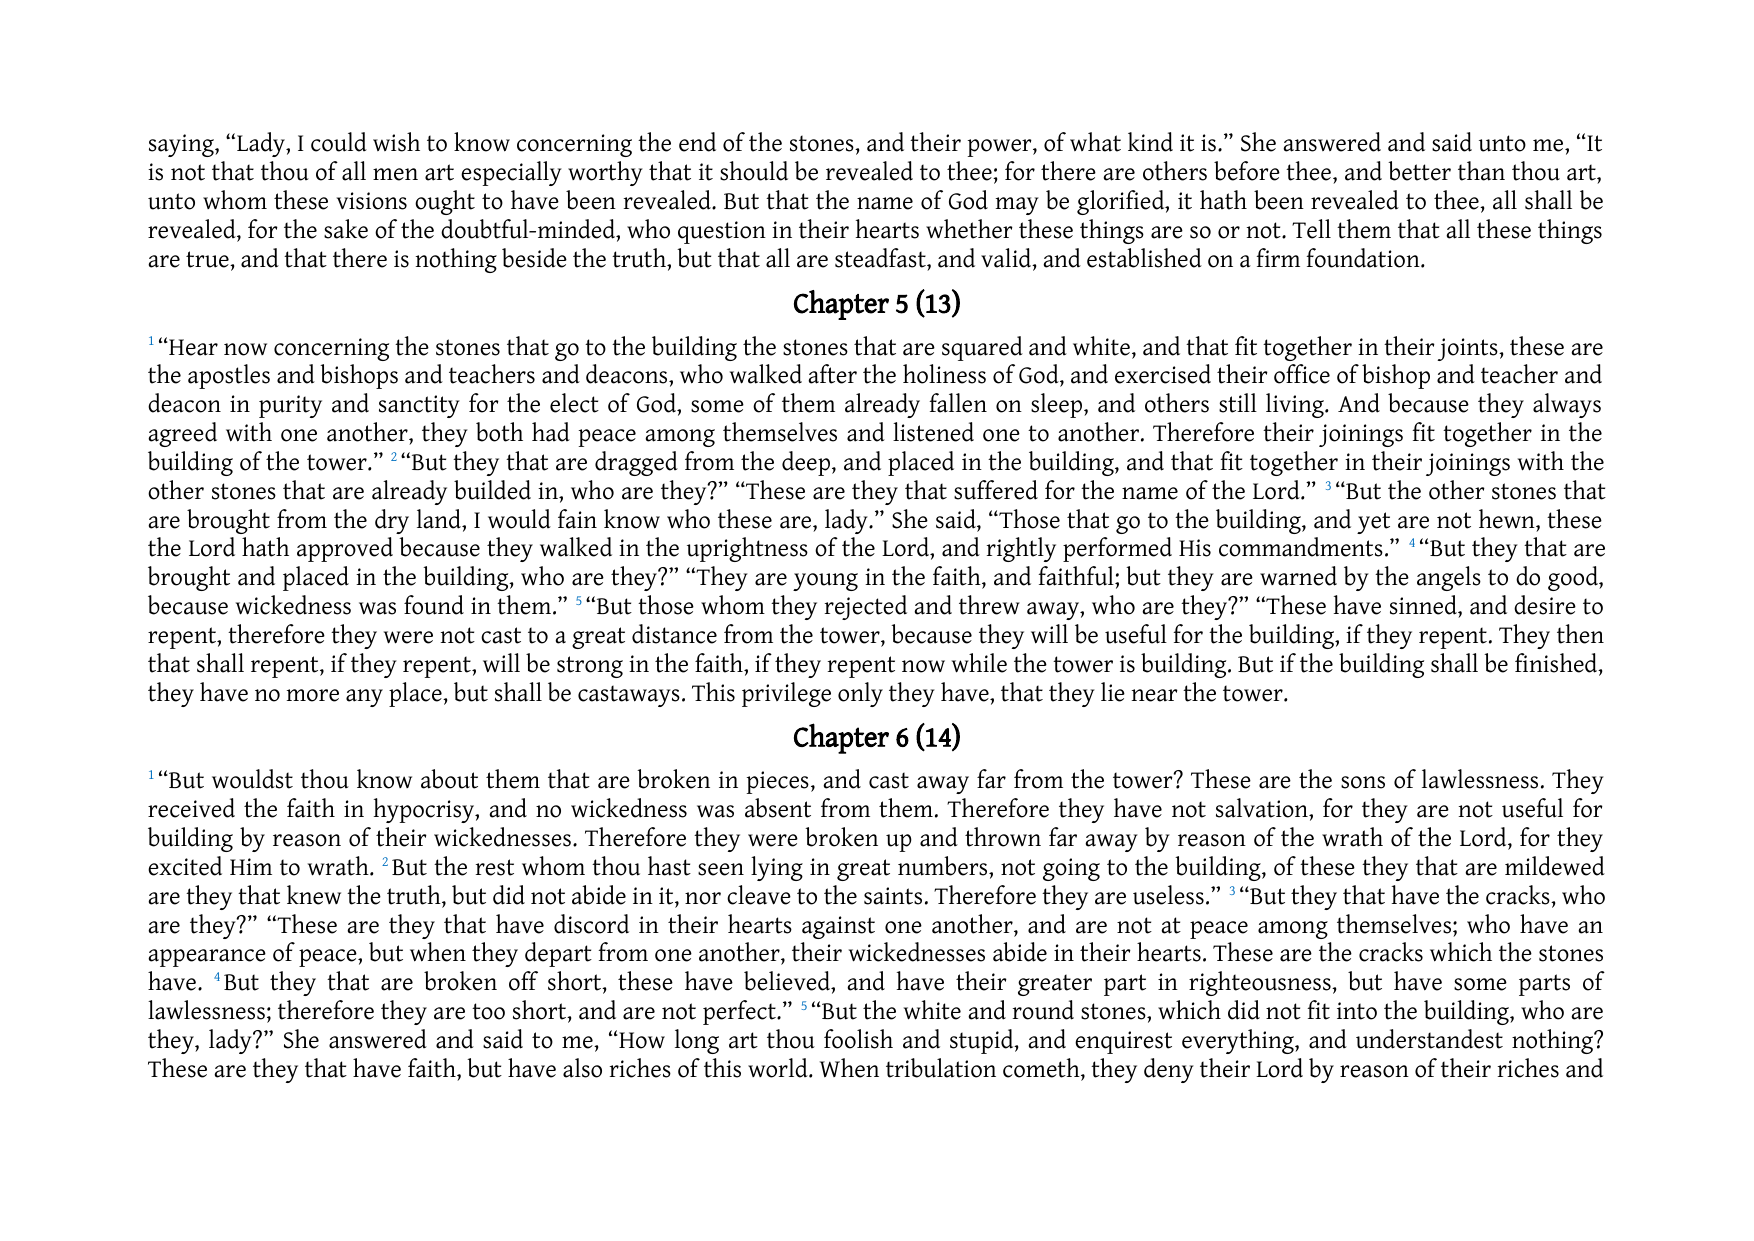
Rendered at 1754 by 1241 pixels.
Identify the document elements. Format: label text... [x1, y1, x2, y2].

text 1 “Hear now concerning the stones that go to the building the stones that are squared and white, and that fit together in their joints, these are the apostles and bishops and teachers and deacons, who walked after the holiness of God, and exercised their office of bishop and teacher and deacon in purity and sanctity for the elect of God, some of them already fallen on sleep, and others still living. And because they always agreed with one another, they both had peace among themselves and listened one to another. Therefore their joinings fit together in the building of the tower.” 2 “But they that are dragged from the deep, and placed in the building, and that fit together in their joinings with the other stones that are already builded in, who are they?” “These are they that suffered for the name of the Lord.” 3 “But the other stones that are brought from the dry land, I would fain know who these are, lady.” She said, “Those that go to the building, and yet are not hewn, these the Lord hath approved because they walked in the uprightness of the Lord, and rightly performed His commandments.” 4 “But they that are brought and placed in the building, who are they?” “They are young in the faith, and faithful; but they are warned by the angels to do good, because wickedness was found in them.” 5 “But those whom they rejected and threw away, who are they?” “These have sinned, and desire to repent, therefore they were not cast to a great distance from the tower, because they will be useful for the building, if they repent. They then that shall repent, if they repent, will be strong in the faith, if they repent now while the tower is building. But if the building shall be finished, they have no more any place, but shall be castaways. This privilege only they have, that they lie near the tower. [148, 333, 1606, 708]
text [148, 130, 1606, 274]
text Chapter 5 (13) [148, 287, 1606, 320]
text Chapter 6 (14) [148, 721, 1606, 754]
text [148, 767, 1606, 1084]
